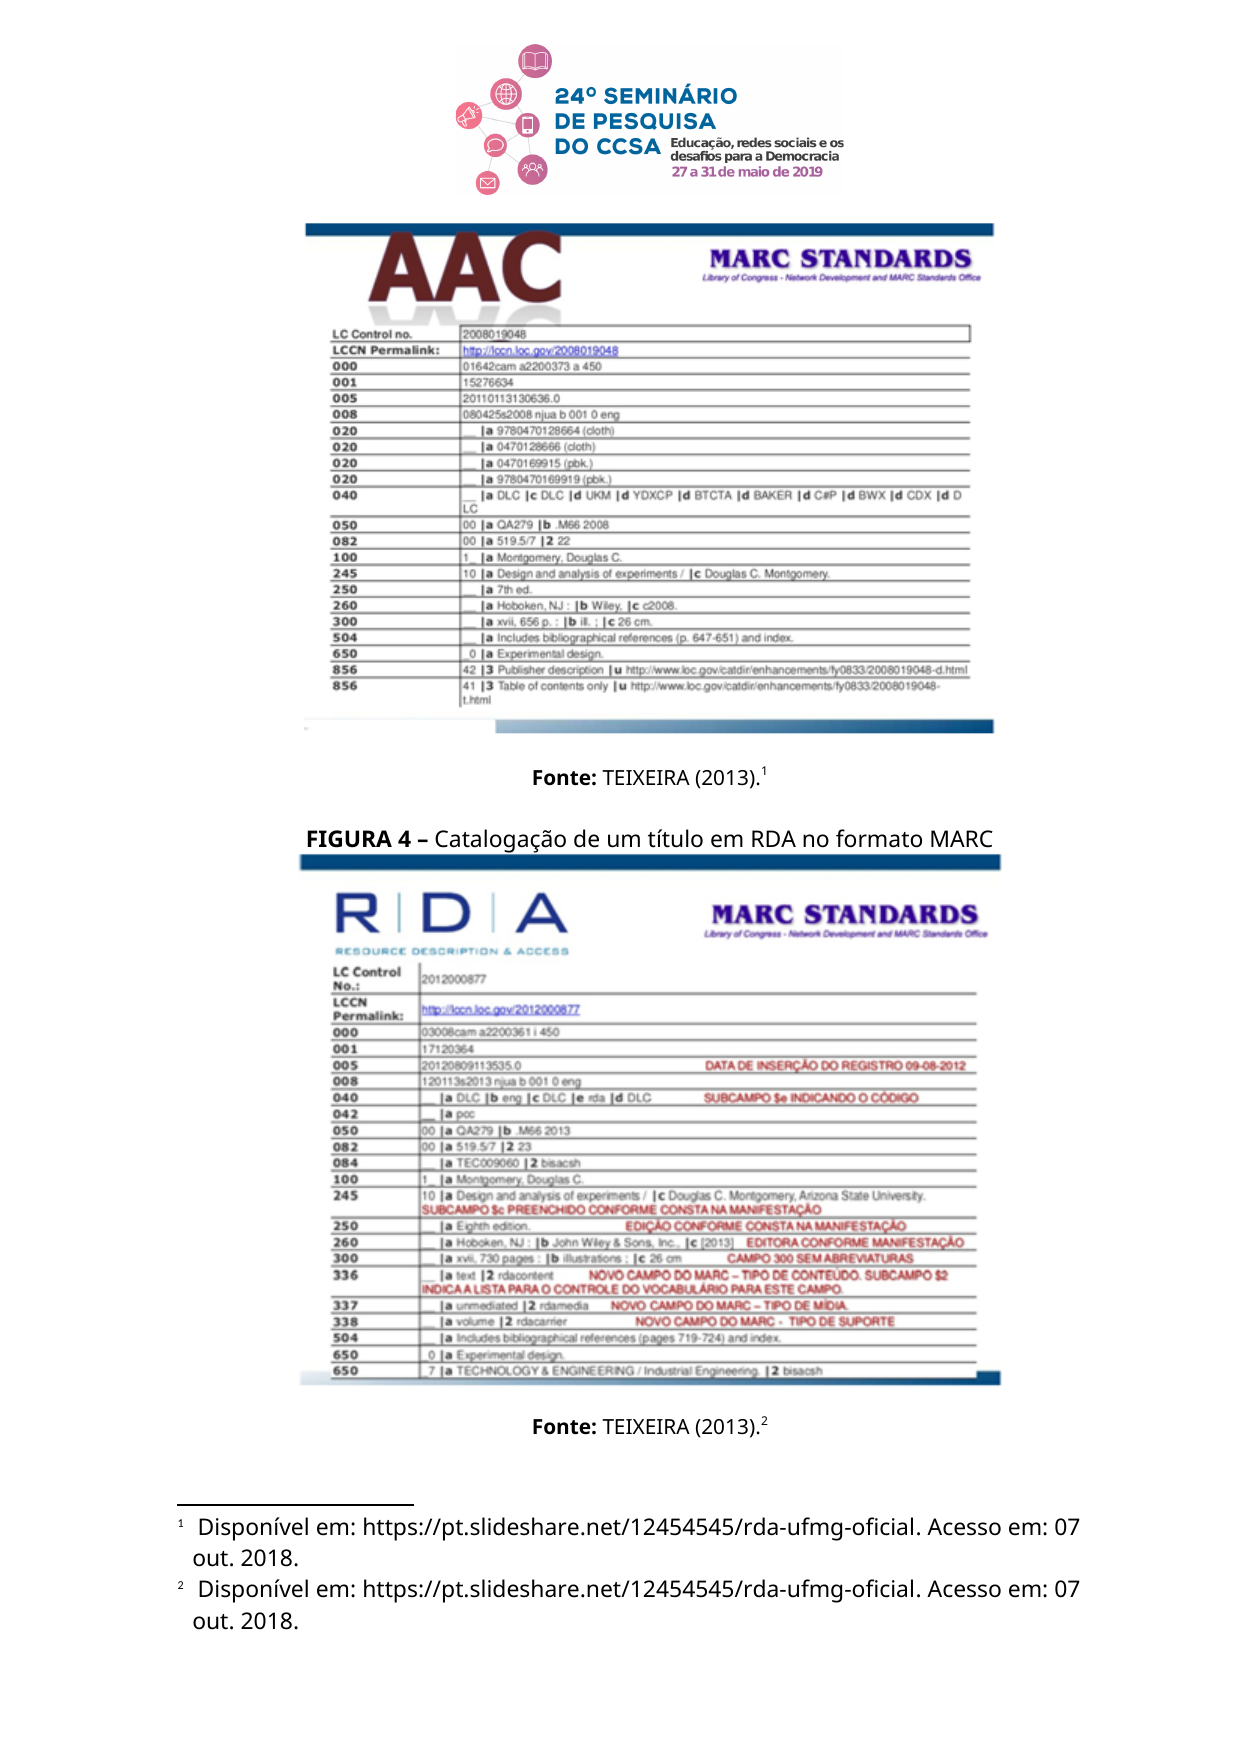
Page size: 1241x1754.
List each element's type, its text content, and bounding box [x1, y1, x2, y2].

picture [455, 44, 844, 195]
text Fonte: TEIXEIRA (2013). [177, 763, 1122, 791]
picture [303, 222, 996, 735]
text Fonte: TEIXEIRA (2013). [177, 1412, 1122, 1441]
picture [296, 853, 1003, 1387]
